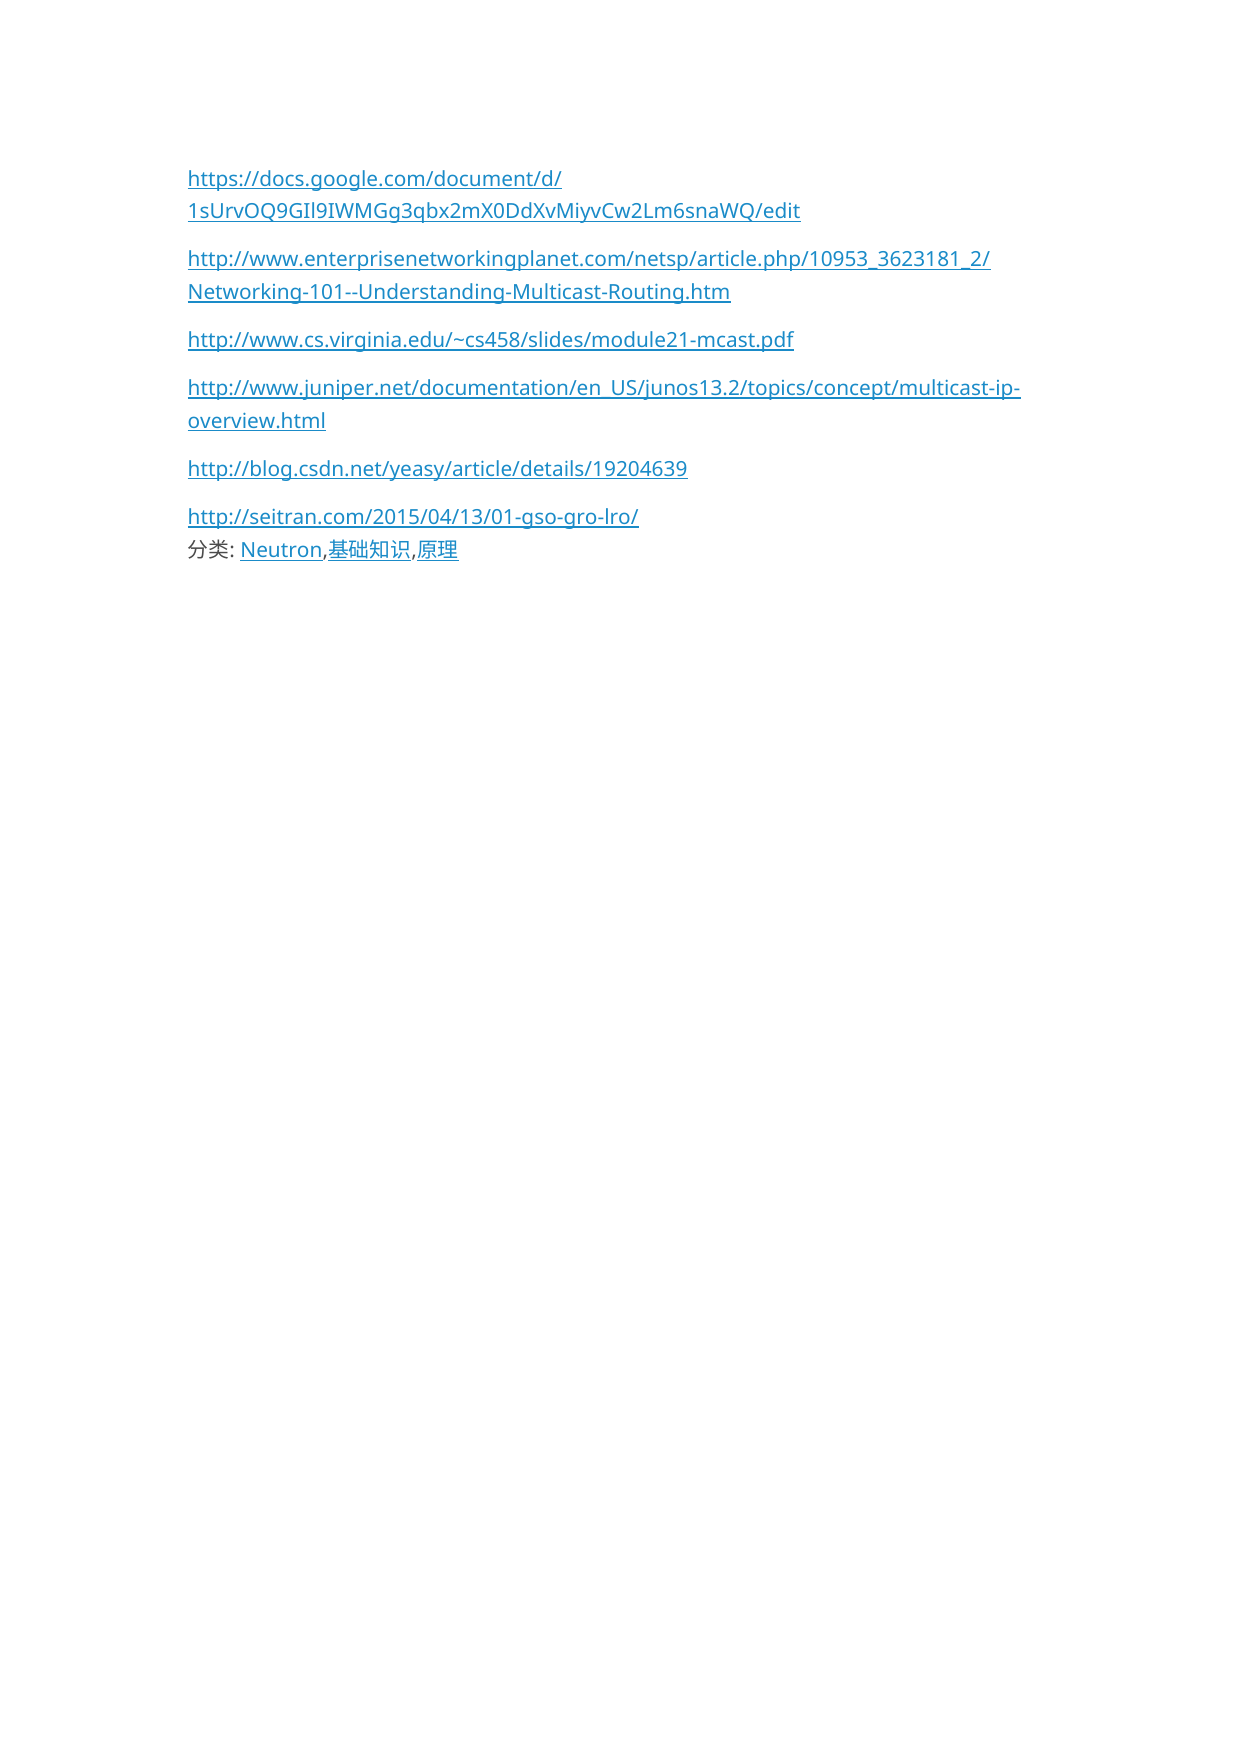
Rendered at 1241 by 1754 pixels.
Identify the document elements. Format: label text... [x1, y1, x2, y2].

text http://www.enterprisenetworkingplanet.com/netsp/article.php/10953_3623181_2/Networking-101--Understanding-Multicast-Routing.htm [187, 243, 1053, 308]
text http://www.cs.virginia.edu/~cs458/slides/module21-mcast.pdf [187, 323, 1053, 356]
text http://seitran.com/2015/04/13/01-gso-gro-lro/ [187, 500, 1053, 533]
text 分类: Neutron,基础知识,原理 [187, 533, 1053, 565]
text http://blog.csdn.net/yeasy/article/details/19204639 [187, 452, 1053, 484]
text http://www.juniper.net/documentation/en_US/junos13.2/topics/concept/multicast-ip-overview.html [187, 371, 1053, 436]
text https://docs.google.com/document/d/1sUrvOQ9GIl9IWMGg3qbx2mX0DdXvMiyvCw2Lm6snaWQ/edit [187, 162, 1053, 227]
